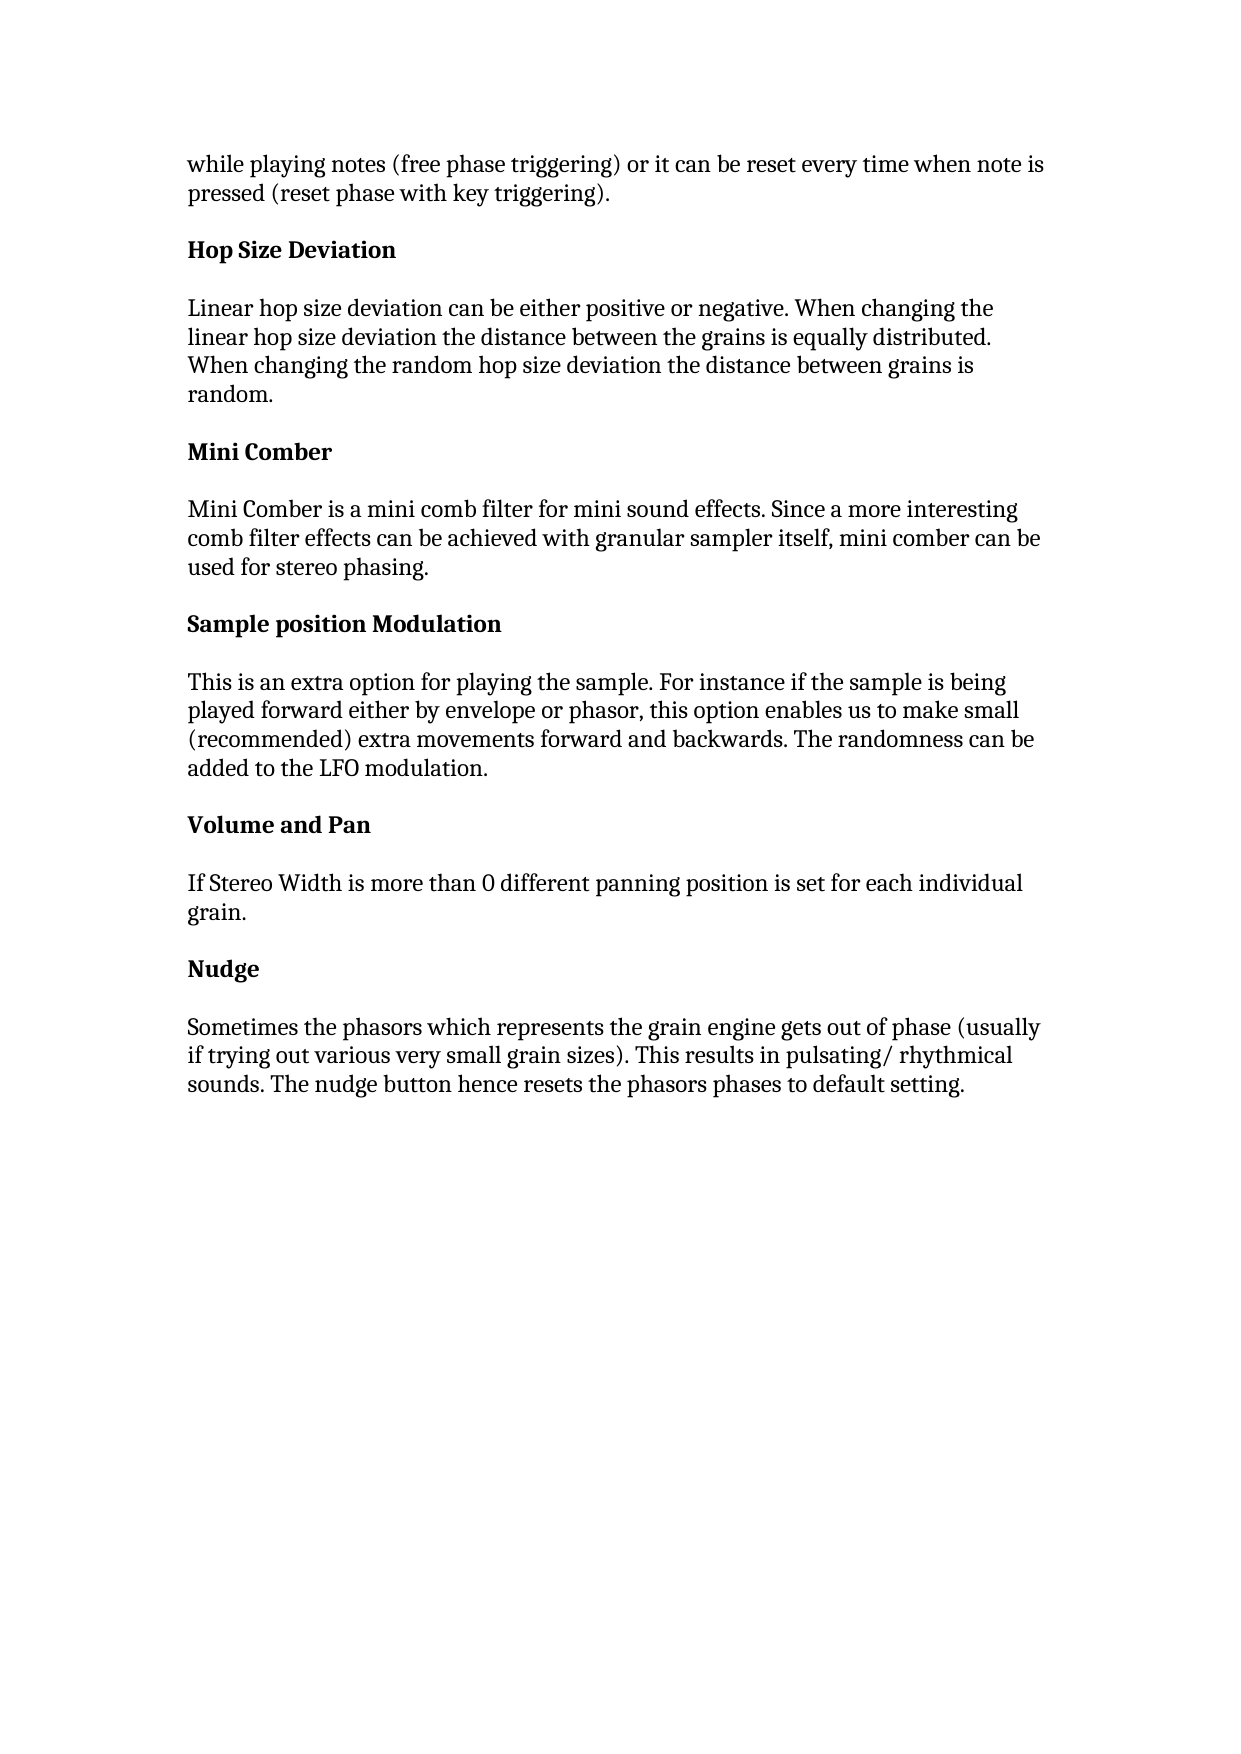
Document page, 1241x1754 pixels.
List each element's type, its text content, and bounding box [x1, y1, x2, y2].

text Mini Comber [187, 437, 1053, 466]
text Volume and Pan [187, 811, 1053, 840]
text Sometimes the phasors which represents the grain engine gets out of phase (usually if trying out various very small grain sizes). This results in pulsating/ rhythmical sounds. The nudge button hence resets the phasors phases to default setting. [187, 1012, 1053, 1099]
text This is an extra option for playing the sample. For instance if the sample is being played forward either by envelope or phasor, this option enables us to make small (recommended) extra movements forward and backwards. The randomness can be added to the LFO modulation. [187, 667, 1053, 782]
text Mini Comber is a mini comb filter for mini sound effects. Since a more interesting comb filter effects can be achieved with granular sampler itself, mini comber can be used for stereo phasing. [187, 495, 1053, 581]
text If Stereo Width is more than 0 different panning position is set for each individual grain. [187, 869, 1053, 926]
text Linear hop size deviation can be either positive or negative. When changing the linear hop size deviation the distance between the grains is equally distributed. When changing the random hop size deviation the distance between grains is random. [187, 294, 1053, 409]
text Sample position Modulation [187, 610, 1053, 639]
text Nudge [187, 955, 1053, 984]
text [187, 150, 1053, 207]
text Hop Size Deviation [187, 236, 1053, 265]
